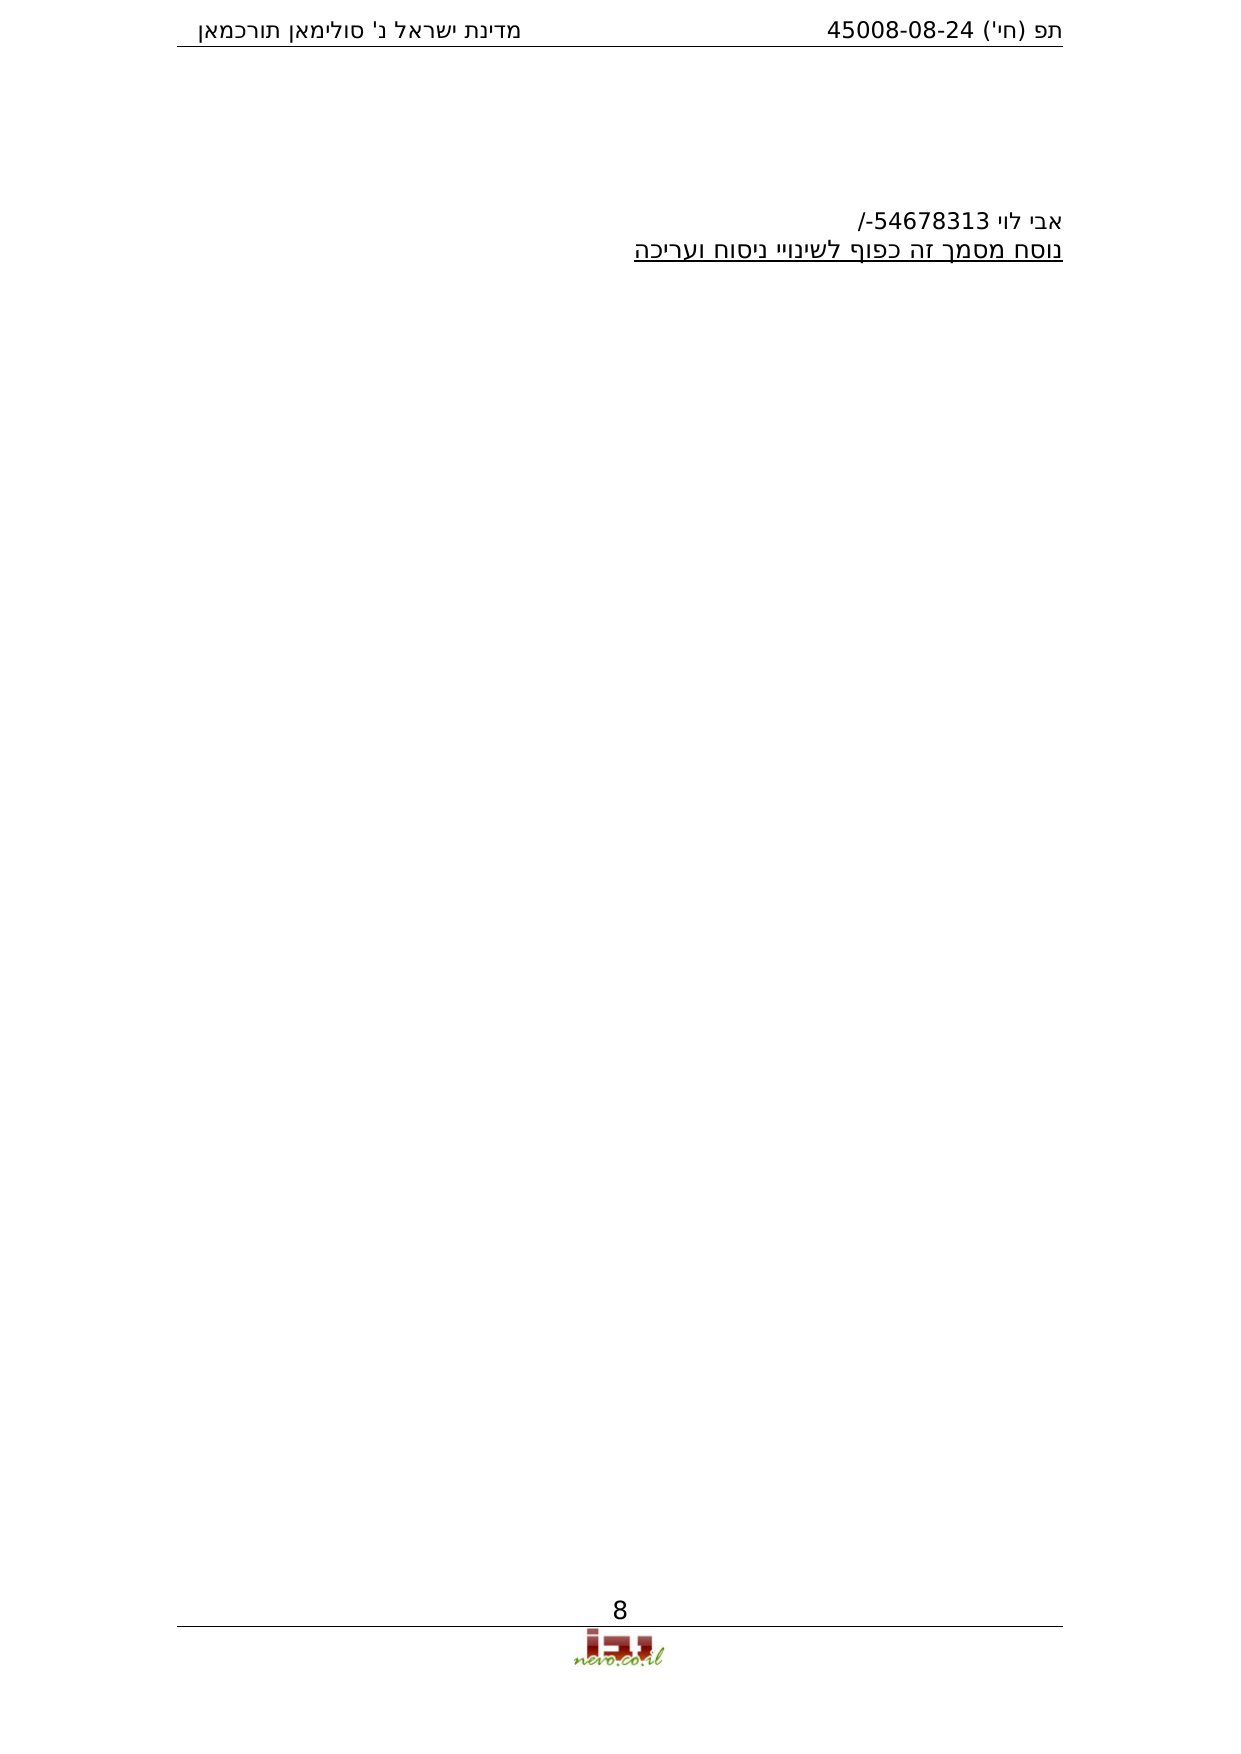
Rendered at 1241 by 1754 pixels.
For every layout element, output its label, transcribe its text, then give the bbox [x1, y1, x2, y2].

picture [574, 1628, 666, 1667]
text אבי לוי 54678313-/ [177, 208, 1063, 235]
text נוסח מסמך זה כפוף לשינויי ניסוח ועריכה [177, 235, 1063, 264]
